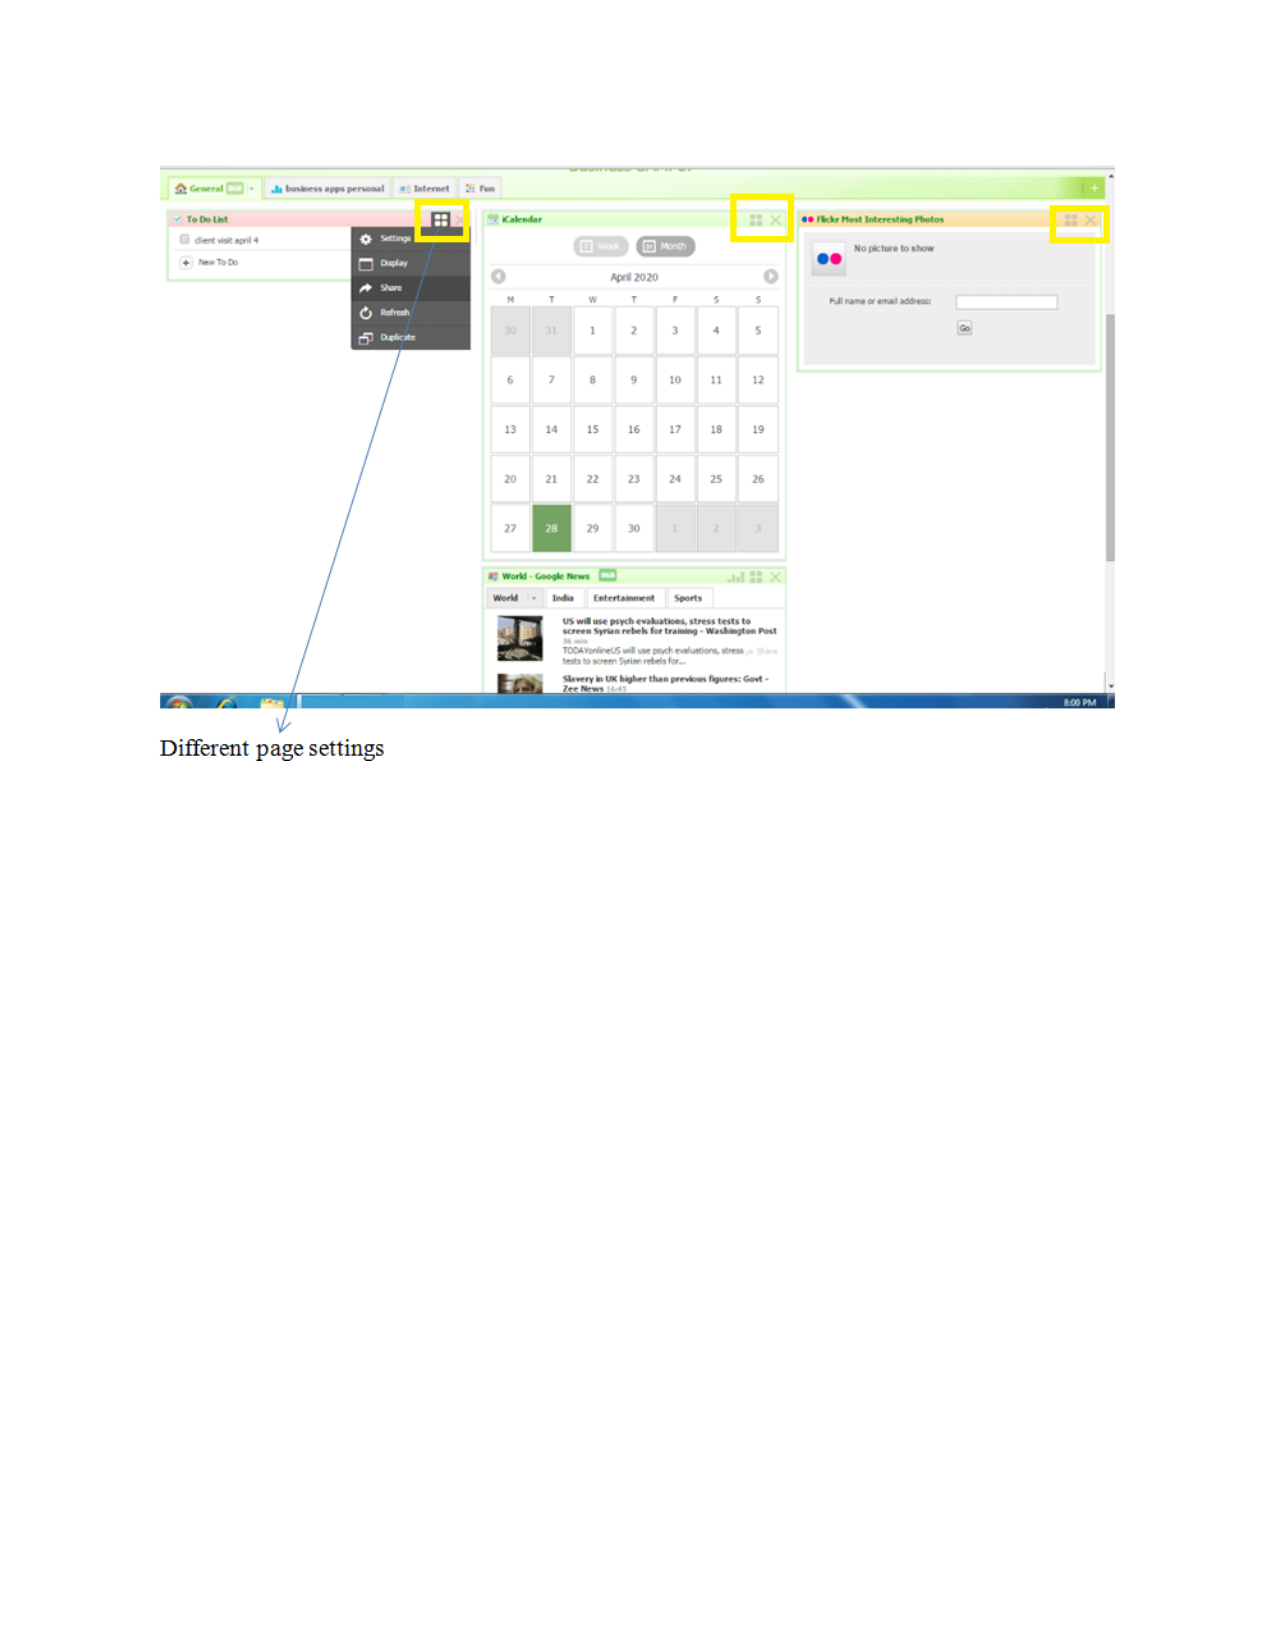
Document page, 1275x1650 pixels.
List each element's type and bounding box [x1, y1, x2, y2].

picture [150, 150, 1124, 761]
